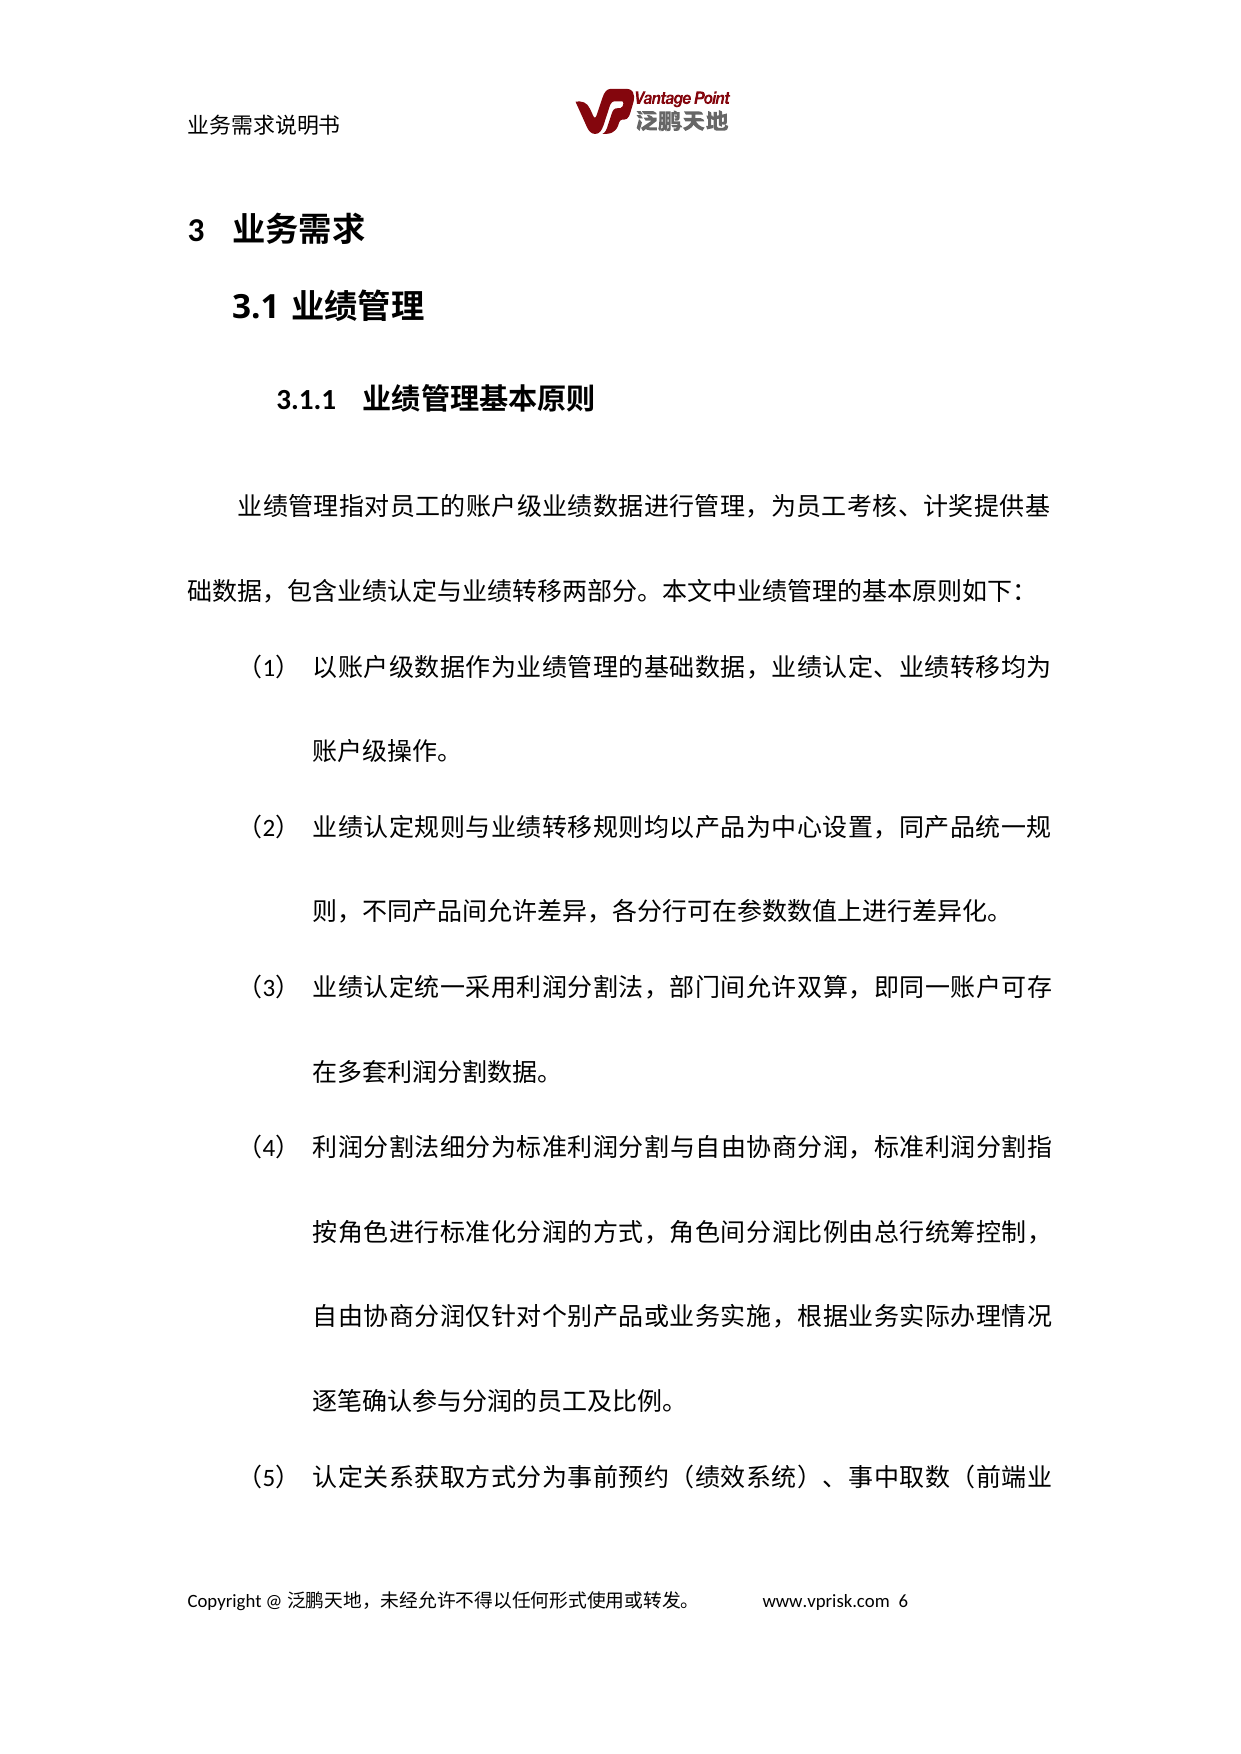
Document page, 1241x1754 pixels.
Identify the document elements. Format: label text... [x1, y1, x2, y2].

subtitle 业绩管理 [232, 272, 1053, 337]
list 利润分割法细分为标准利润分割与自由协商分润，标准利润分割指按角色进行标准化分润的方式，角色间分润比例由总行统筹控制，自由协商分润仅针对个别产品或业务实施，根据业务实际办理情况逐笔确认参与分润的员工及比例。 [237, 1113, 1053, 1432]
subtitle 业务需求 [187, 194, 1053, 259]
list 业绩认定统一采用利润分割法，部门间允许双算，即同一账户可存在多套利润分割数据。 [237, 953, 1053, 1103]
list 业绩认定规则与业绩转移规则均以产品为中心设置，同产品统一规则，不同产品间允许差异，各分行可在参数数值上进行差异化。 [237, 793, 1053, 942]
list 以账户级数据作为业绩管理的基础数据，业绩认定、业绩转移均为账户级操作。 [237, 633, 1053, 782]
text 业绩管理指对员工的账户级业绩数据进行管理，为员工考核、计奖提供基础数据，包含业绩认定与业绩转移两部分。本文中业绩管理的基本原则如下： [187, 472, 1053, 622]
subtitle 业绩管理基本原则 [276, 364, 1053, 429]
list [237, 1443, 1053, 1508]
